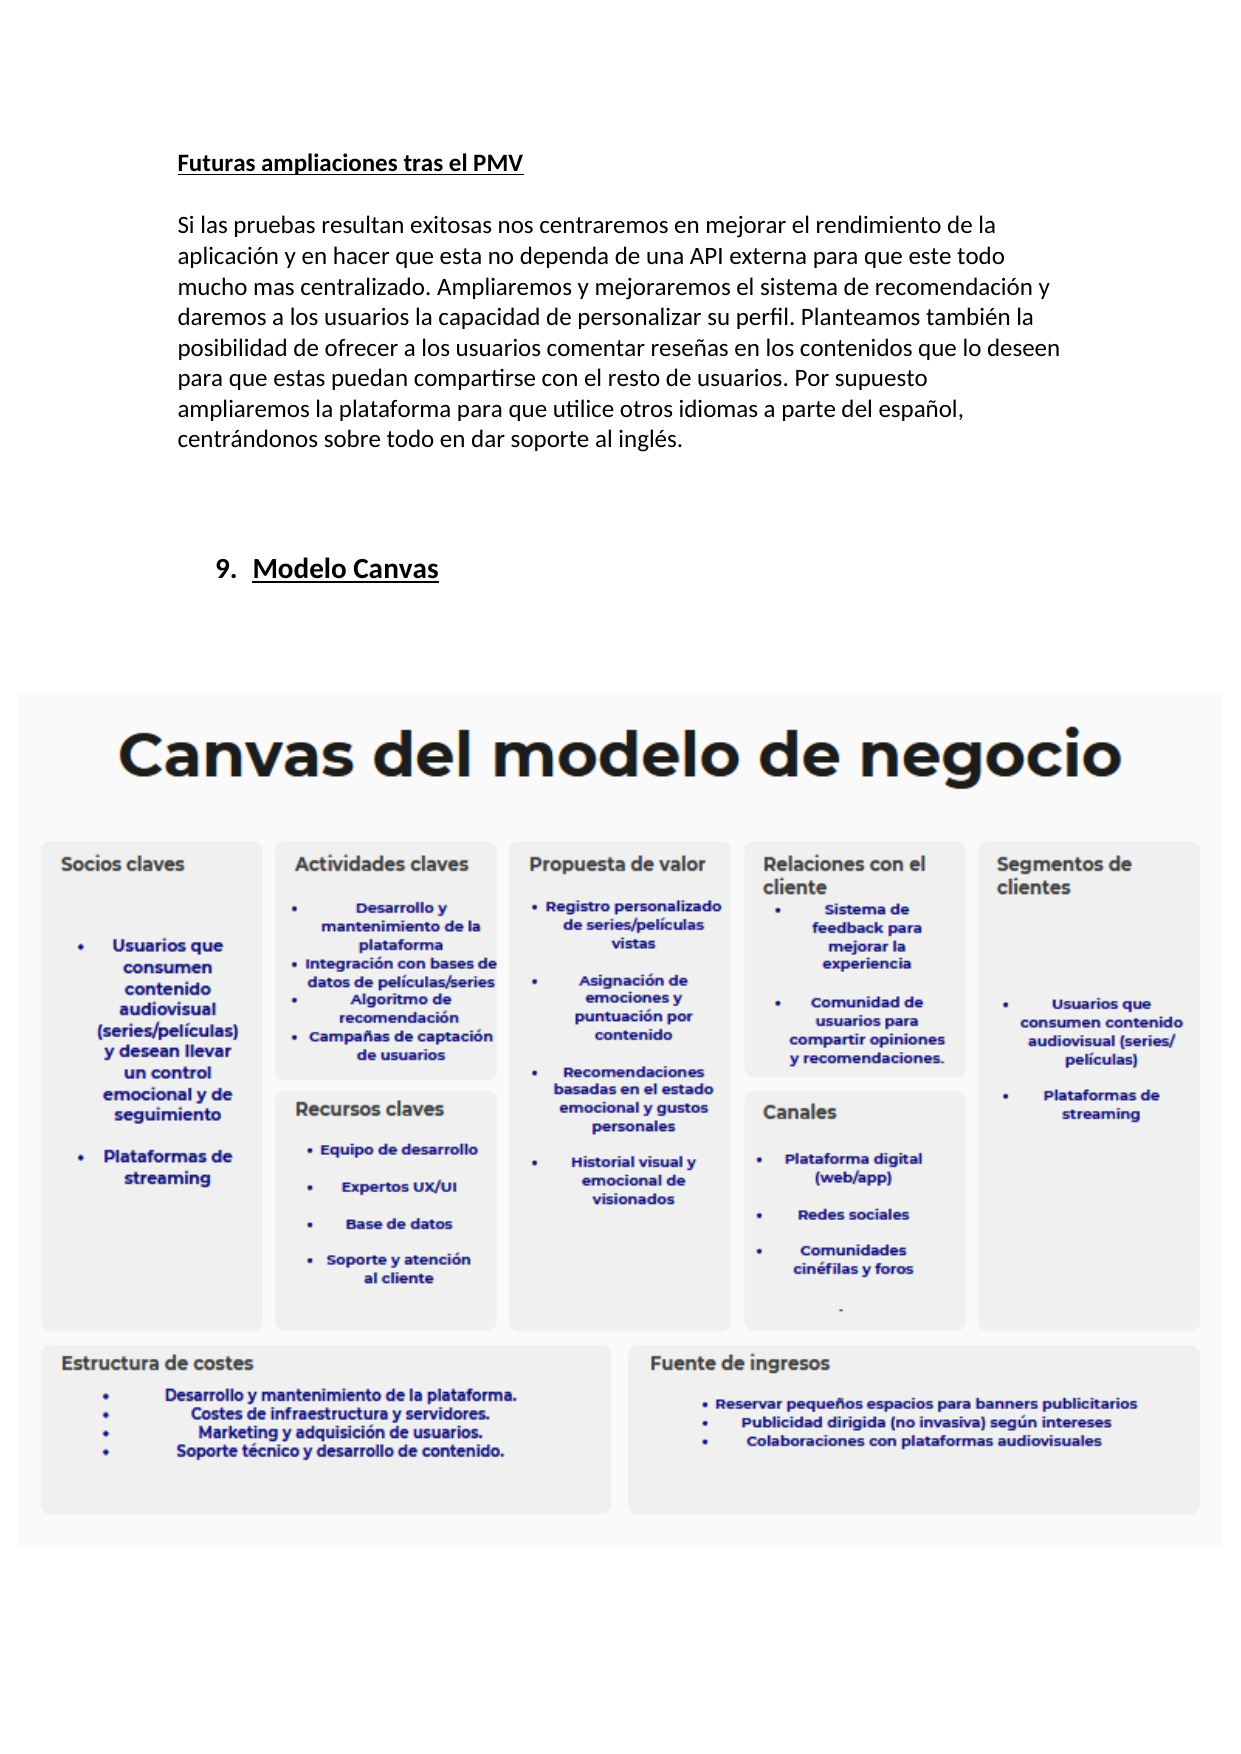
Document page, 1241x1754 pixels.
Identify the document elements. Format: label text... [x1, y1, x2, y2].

text Si las pruebas resultan exitosas nos centraremos en mejorar el rendimiento de la aplicación y en hacer que esta no dependa de una API externa para que este todo mucho mas centralizado. Ampliaremos y mejoraremos el sistema de recomendación y daremos a los usuarios la capacidad de personalizar su perfil. Planteamos también la posibilidad de ofrecer a los usuarios comentar reseñas en los contenidos que lo deseen para que estas puedan compartirse con el resto de usuarios. Por supuesto ampliaremos la plataforma para que utilice otros idiomas a parte del español, centrándonos sobre todo en dar soporte al inglés. [177, 210, 1063, 454]
list Modelo Canvas [215, 551, 1063, 586]
picture [18, 693, 1222, 1547]
text Futuras ampliaciones tras el PMV [177, 148, 1063, 178]
